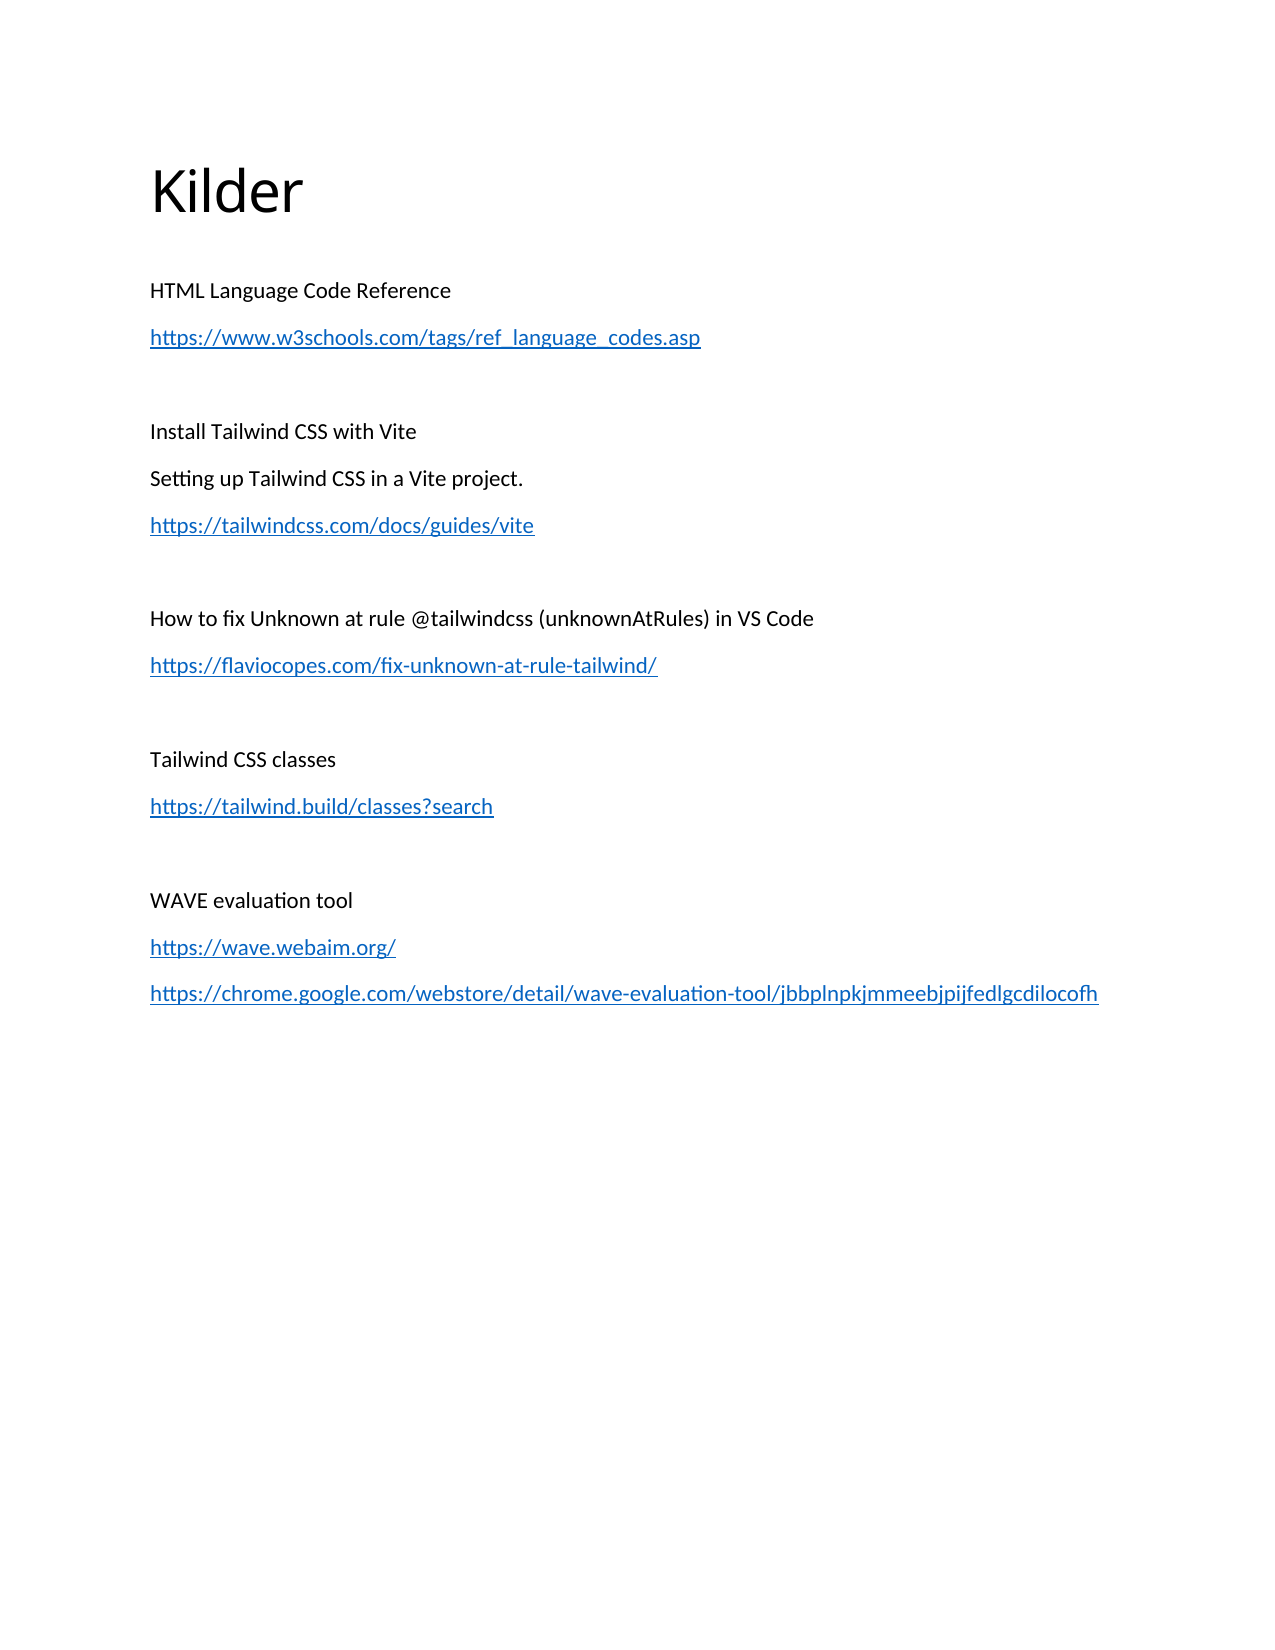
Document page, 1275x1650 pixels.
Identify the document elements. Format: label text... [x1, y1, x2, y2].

text WAVE evaluation tool [150, 886, 1125, 914]
text Tailwind CSS classes [150, 745, 1125, 773]
text https://tailwindcss.com/docs/guides/vite [150, 511, 1125, 539]
text Install Tailwind CSS with Vite [150, 417, 1125, 445]
text https://chrome.google.com/webstore/detail/wave-evaluation-tool/jbbplnpkjmmeebjpijfedlgcdilocofh [150, 979, 1125, 1007]
text HTML Language Code Reference [150, 276, 1125, 304]
text https://wave.webaim.org/ [150, 933, 1125, 961]
text https://tailwind.build/classes?search [150, 792, 1125, 820]
text How to fix Unknown at rule @tailwindcss (unknownAtRules) in VS Code [150, 604, 1125, 632]
text https://flaviocopes.com/fix-unknown-at-rule-tailwind/ [150, 651, 1125, 679]
title Kilder [150, 150, 1125, 229]
text https://www.w3schools.com/tags/ref_language_codes.asp [150, 323, 1125, 351]
text Setting up Tailwind CSS in a Vite project. [150, 464, 1125, 492]
